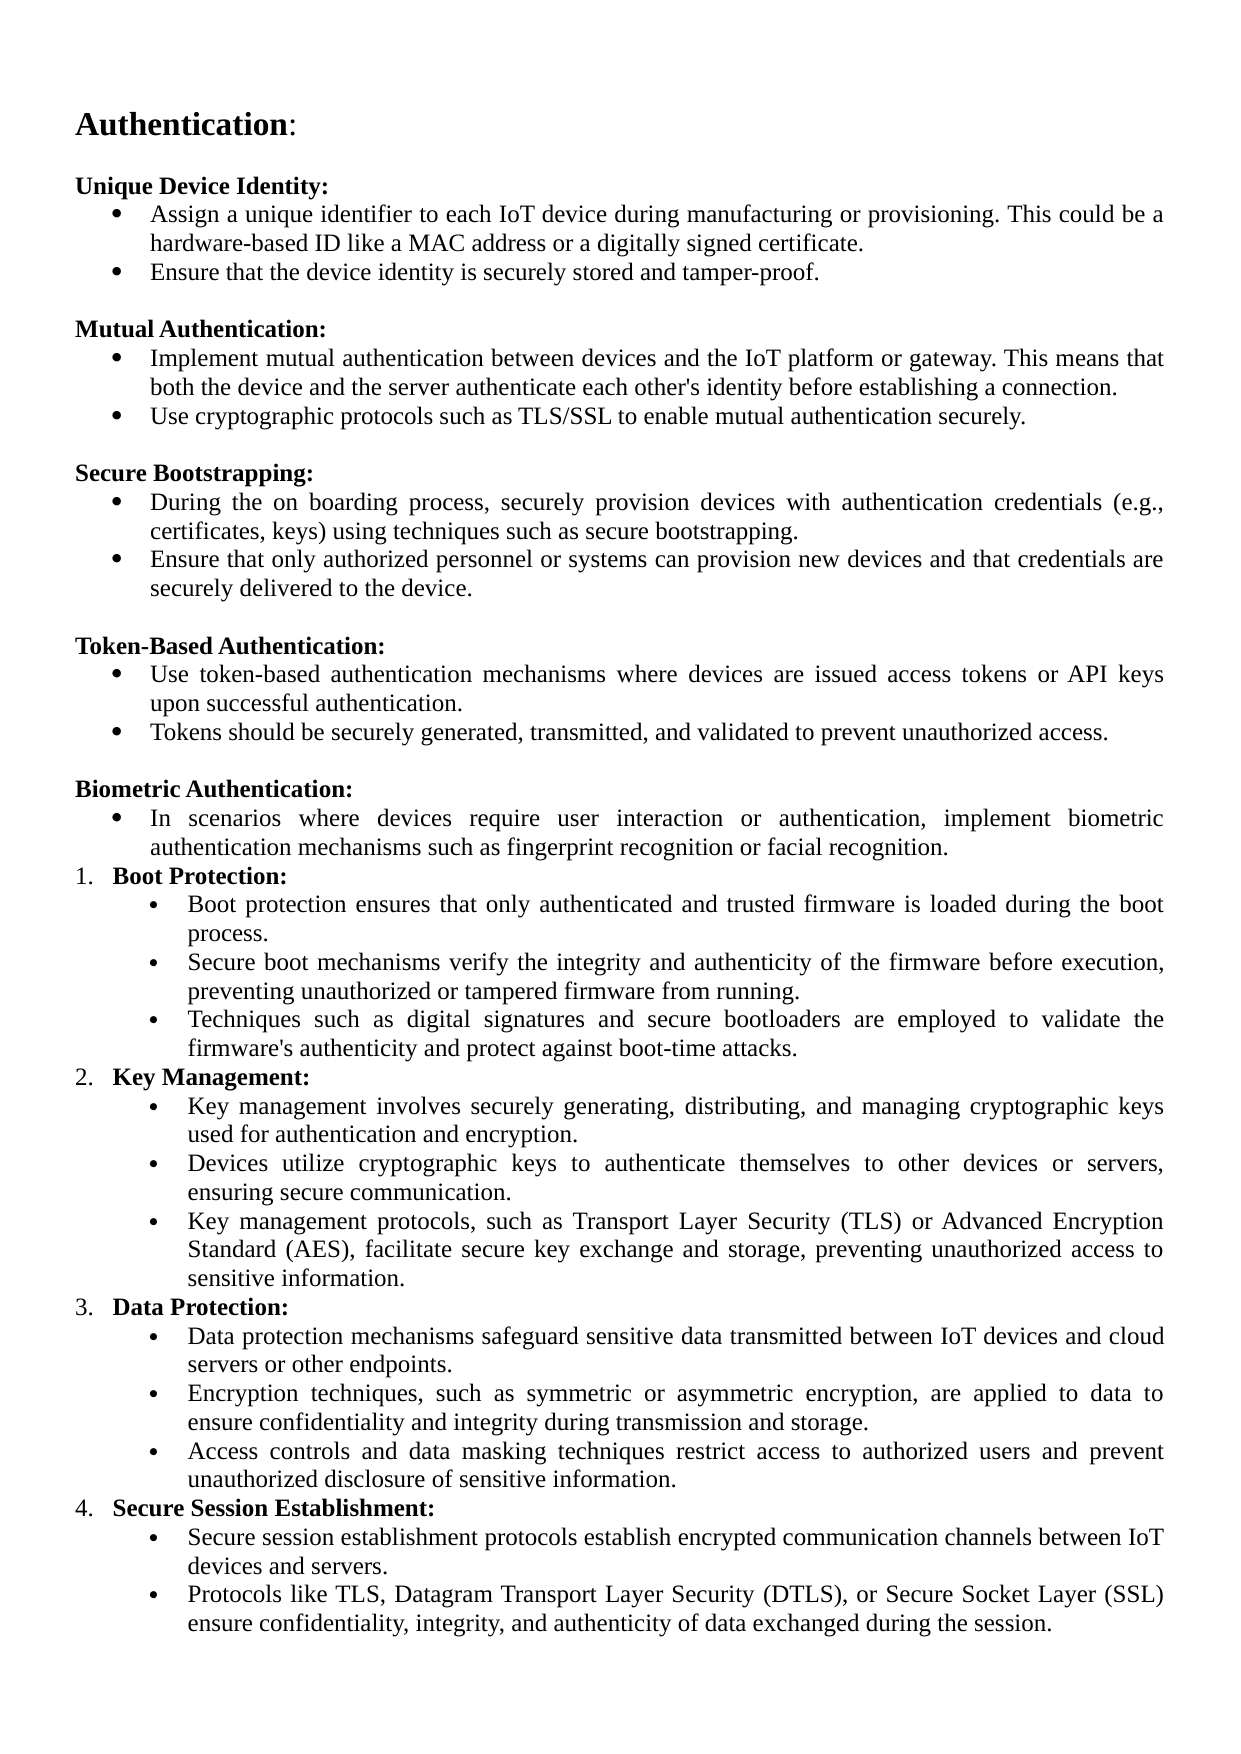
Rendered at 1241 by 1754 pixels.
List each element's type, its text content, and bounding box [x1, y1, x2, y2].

list Implement mutual authentication between devices and the IoT platform or gateway. This means that both the device and the server authenticate each other's identity before establishing a connection. [112, 343, 1165, 401]
text Biometric Authentication: [75, 774, 1165, 803]
list Access controls and data masking techniques restrict access to authorized users and prevent unauthorized disclosure of sensitive information. [150, 1436, 1165, 1493]
list Ensure that the device identity is securely stored and tamper-proof. [112, 257, 1165, 286]
list Devices utilize cryptographic keys to authenticate themselves to other devices or servers, ensuring secure communication. [150, 1148, 1165, 1206]
text Secure Bootstrapping: [75, 458, 1165, 487]
list Secure session establishment protocols establish encrypted communication channels between IoT devices and servers. [150, 1522, 1165, 1579]
list Assign a unique identifier to each IoT device during manufacturing or provisioning. This could be a hardware-based ID like a MAC address or a digitally signed certificate. [112, 199, 1165, 257]
list Key Management: [75, 1062, 1165, 1091]
list In scenarios where devices require user interaction or authentication, implement biometric authentication mechanisms such as fingerprint recognition or facial recognition. [112, 803, 1165, 861]
list Secure Session Establishment: [75, 1493, 1165, 1522]
list Boot protection ensures that only authenticated and trusted firmware is loaded during the boot process. [150, 889, 1165, 947]
list Tokens should be securely generated, transmitted, and validated to prevent unauthorized access. [112, 717, 1165, 746]
list Key management involves securely generating, distributing, and managing cryptographic keys used for authentication and encryption. [150, 1091, 1165, 1148]
list Encryption techniques, such as symmetric or asymmetric encryption, are applied to data to ensure confidentiality and integrity during transmission and storage. [150, 1378, 1165, 1436]
list Data Protection: [75, 1292, 1165, 1321]
text Unique Device Identity: [75, 171, 1165, 199]
text Authentication: [75, 104, 1165, 142]
text Token-Based Authentication: [75, 631, 1165, 659]
list Secure boot mechanisms verify the integrity and authenticity of the firmware before execution, preventing unauthorized or tampered firmware from running. [150, 947, 1165, 1004]
list Ensure that only authorized personnel or systems can provision new devices and that credentials are securely delivered to the device. [112, 544, 1165, 602]
list Protocols like TLS, Datagram Transport Layer Security (DTLS), or Secure Socket Layer (SSL) ensure confidentiality, integrity, and authenticity of data exchanged during the session. [150, 1579, 1165, 1637]
list Data protection mechanisms safeguard sensitive data transmitted between IoT devices and cloud servers or other endpoints. [150, 1321, 1165, 1378]
list Boot Protection: [75, 861, 1165, 889]
text Mutual Authentication: [75, 314, 1165, 343]
list Techniques such as digital signatures and secure bootloaders are employed to validate the firmware's authenticity and protect against boot-time attacks. [150, 1004, 1165, 1062]
list During the on boarding process, securely provision devices with authentication credentials (e.g., certificates, keys) using techniques such as secure bootstrapping. [112, 487, 1165, 544]
list Use token-based authentication mechanisms where devices are issued access tokens or API keys upon successful authentication. [112, 659, 1165, 717]
list Use cryptographic protocols such as TLS/SSL to enable mutual authentication securely. [112, 401, 1165, 429]
list Key management protocols, such as Transport Layer Security (TLS) or Advanced Encryption Standard (AES), facilitate secure key exchange and storage, preventing unauthorized access to sensitive information. [150, 1206, 1165, 1292]
